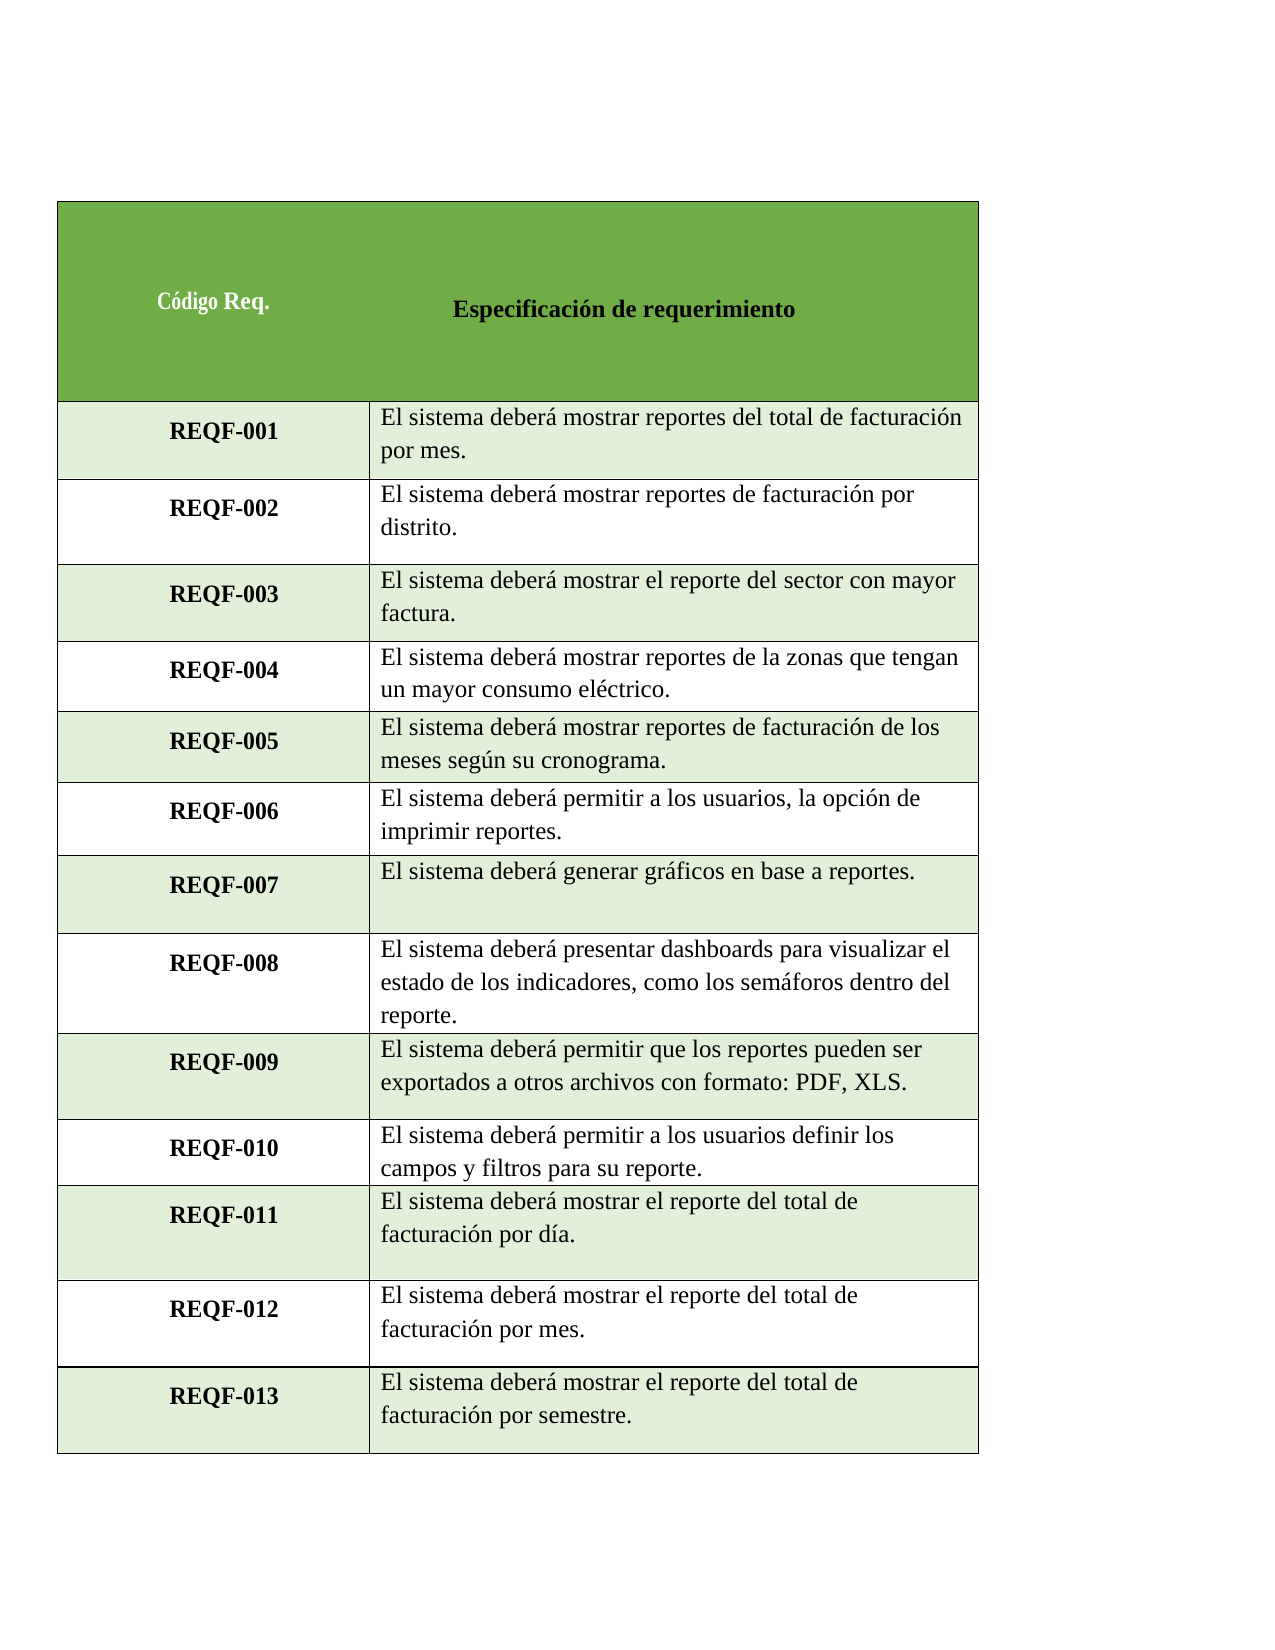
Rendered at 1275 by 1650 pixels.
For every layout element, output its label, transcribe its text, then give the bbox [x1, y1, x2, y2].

table_cell REQF-003 [58, 565, 369, 641]
table_cell REQF-009 [58, 1034, 369, 1119]
table_cell El sistema deberá mostrar reportes de facturación de los meses según su cronograma. [370, 712, 978, 782]
table_cell REQF-001 [58, 402, 369, 478]
table_cell El sistema deberá mostrar el reporte del sector con mayor factura. [370, 565, 978, 641]
table_cell El sistema deberá mostrar el reporte del total de facturación por semestre. [370, 1368, 978, 1453]
table_cell REQF-006 [58, 783, 369, 855]
table_cell REQF-004 [58, 642, 369, 711]
table_cell REQF-013 [58, 1368, 369, 1453]
table_cell REQF-005 [58, 712, 369, 782]
table_cell El sistema deberá generar gráficos en base a reportes. [370, 856, 978, 933]
table_cell El sistema deberá mostrar el reporte del total de facturación por mes. [370, 1281, 978, 1366]
table_header Código Req. [58, 202, 369, 401]
table_cell El sistema deberá presentar dashboards para visualizar el estado de los indicadores, como los semáforos dentro del reporte. [370, 934, 978, 1033]
table_cell REQF-010 [58, 1120, 369, 1185]
table_cell El sistema deberá mostrar reportes del total de facturación por mes. [370, 402, 978, 478]
table_cell El sistema deberá permitir a los usuarios definir los campos y filtros para su reporte. [370, 1120, 978, 1185]
table_cell REQF-008 [58, 934, 369, 1033]
table_cell El sistema deberá mostrar el reporte del total de facturación por día. [370, 1186, 978, 1279]
table_cell REQF-011 [58, 1186, 369, 1279]
table_header Especificación de requerimiento [369, 202, 978, 401]
table_cell El sistema deberá permitir que los reportes pueden ser exportados a otros archivos con formato: PDF, XLS. [370, 1034, 978, 1119]
table_cell REQF-002 [58, 480, 369, 564]
table_cell El sistema deberá permitir a los usuarios, la opción de imprimir reportes. [370, 783, 978, 855]
table_cell El sistema deberá mostrar reportes de facturación por distrito. [370, 480, 978, 564]
table_cell El sistema deberá mostrar reportes de la zonas que tengan un mayor consumo eléctrico. [370, 642, 978, 711]
table_cell REQF-007 [58, 856, 369, 933]
table_cell REQF-012 [58, 1281, 369, 1366]
